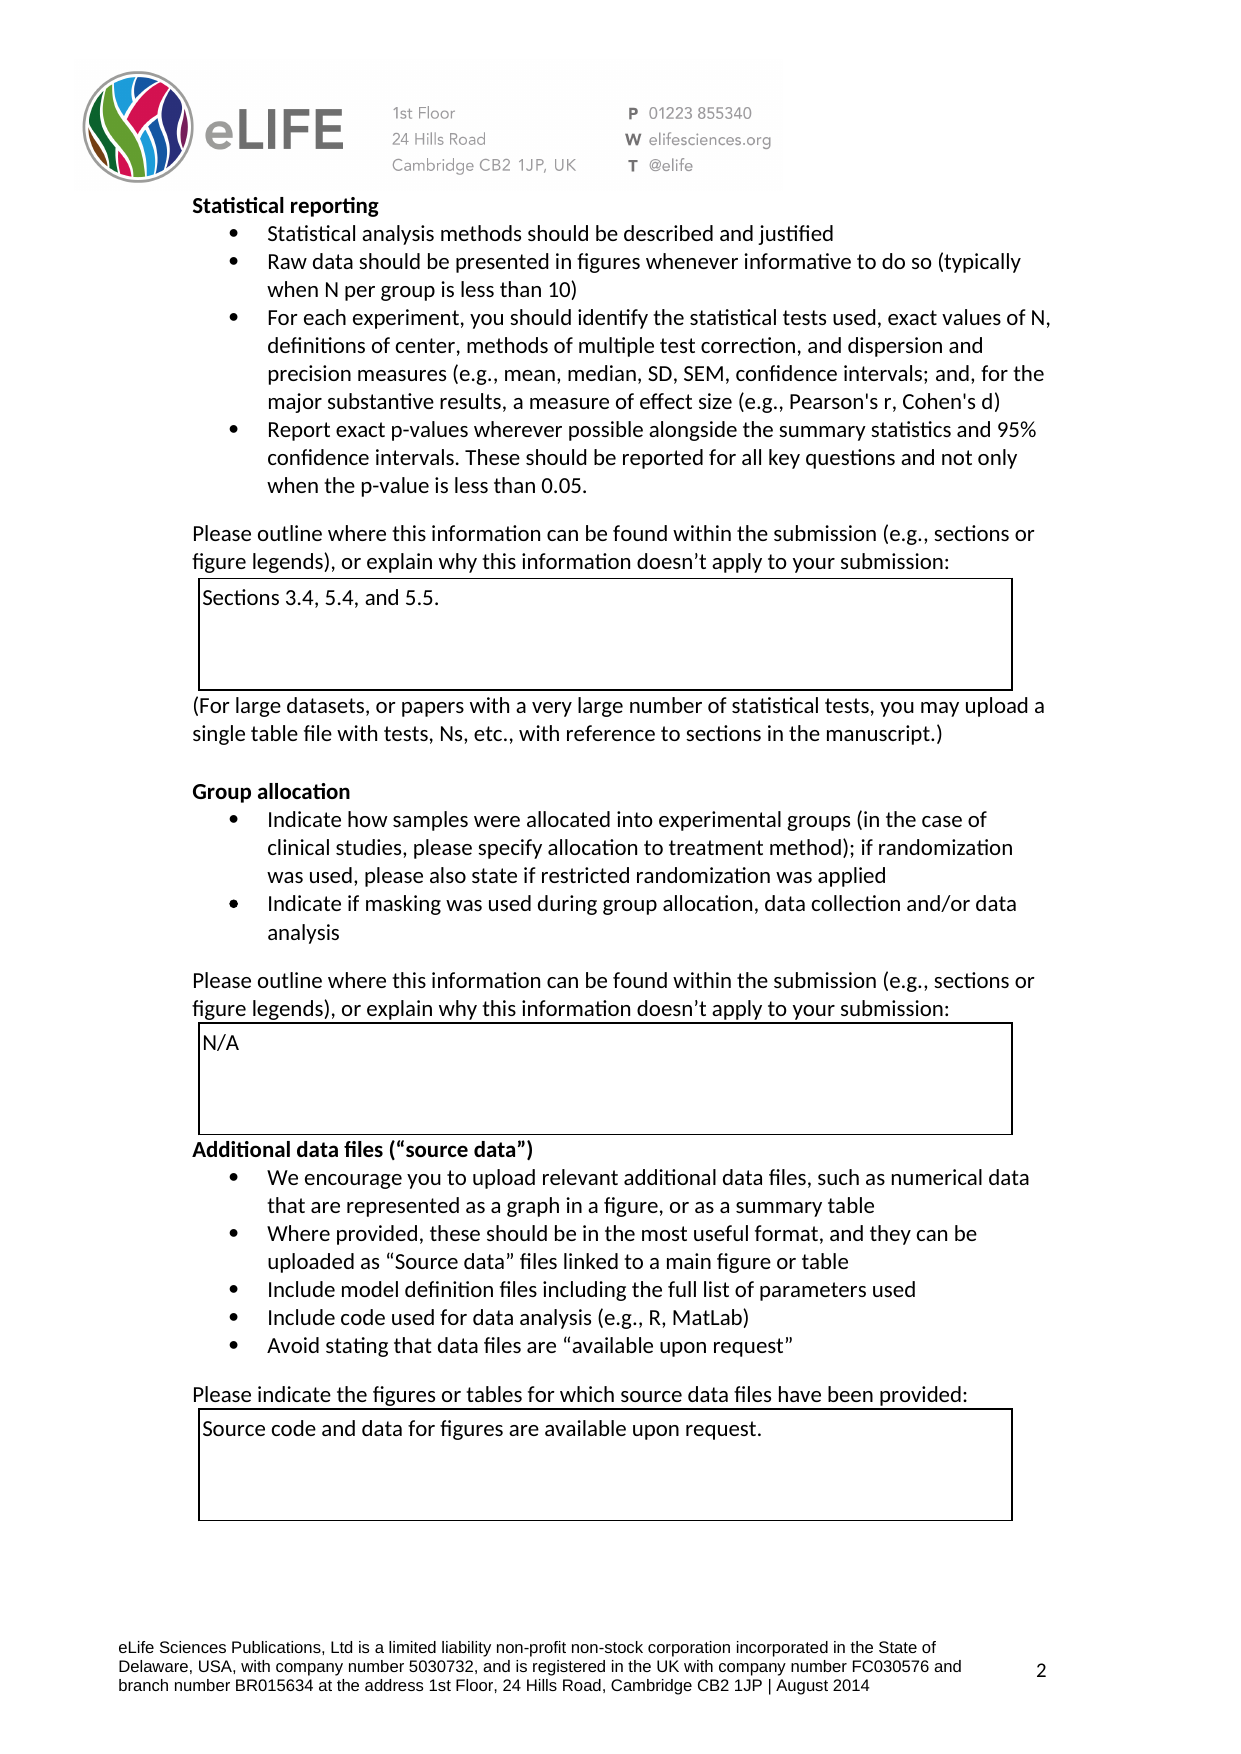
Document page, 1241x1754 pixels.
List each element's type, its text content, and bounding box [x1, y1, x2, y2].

text N/A [200, 1026, 1011, 1058]
text Please indicate the figures or tables for which source data files have been provided: [192, 1380, 1053, 1408]
text Sections 3.4, 5.4, and 5.5. [200, 581, 1011, 613]
list Include code used for data analysis (e.g., R, MatLab) [229, 1303, 1053, 1332]
list Report exact p-values wherever possible alongside the summary statistics and 95% confidence intervals. These should be reported for all key questions and not only when the p-value is less than 0.05. [229, 415, 1053, 499]
text Statistical reporting [192, 191, 1053, 219]
text (For large datasets, or papers with a very large number of statistical tests, you may upload a single table file with tests, Ns, etc., with reference to sections in the manuscript.) [192, 603, 1053, 747]
list Indicate if masking was used during group allocation, data collection and/or data analysis [229, 889, 1053, 946]
picture [73, 59, 784, 191]
list Indicate how samples were allocated into experimental groups (in the case of clinical studies, please specify allocation to treatment method); if randomization was used, please also state if restricted randomization was applied [229, 806, 1053, 889]
list For each experiment, you should identify the statistical tests used, exact values of N, definitions of center, methods of multiple test correction, and dispersion and precision measures (e.g., mean, median, SD, SEM, confidence intervals; and, for the major substantive results, a measure of effect size (e.g., Pearson's r, Cohen's d) [229, 303, 1053, 415]
text Source code and data for figures are available upon request. [200, 1412, 1011, 1444]
list We encourage you to upload relevant additional data files, such as numerical data that are represented as a graph in a figure, or as a summary table [229, 1163, 1053, 1219]
text Group allocation [192, 777, 1053, 806]
text Additional data files (“source data”) [192, 1052, 1053, 1163]
list Statistical analysis methods should be described and justified [229, 219, 1053, 247]
list Avoid stating that data files are “available upon request” [229, 1332, 1053, 1359]
list Include model definition files including the full list of parameters used [229, 1276, 1053, 1303]
list Where provided, these should be in the most useful format, and they can be uploaded as “Source data” files linked to a main figure or table [229, 1219, 1053, 1276]
list Raw data should be presented in figures whenever informative to do so (typically when N per group is less than 10) [229, 247, 1053, 303]
